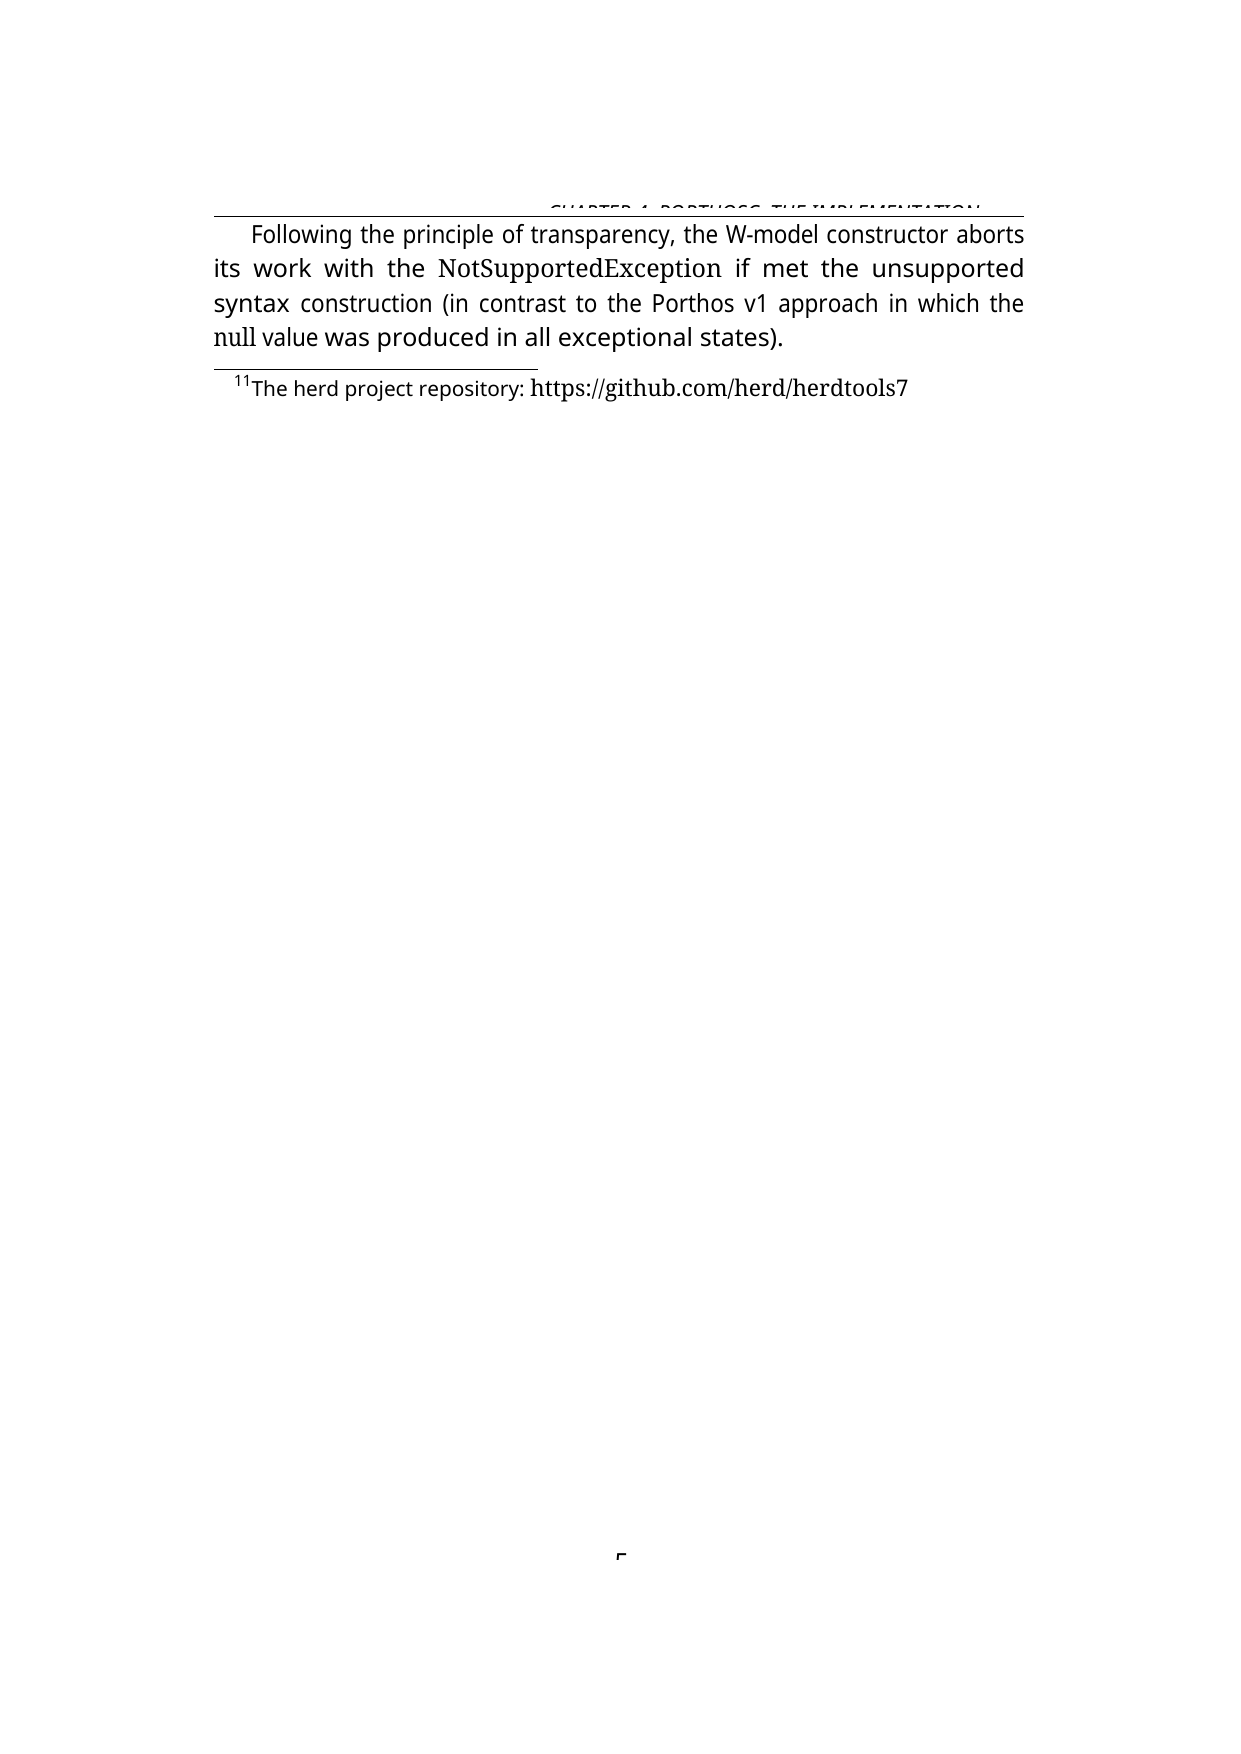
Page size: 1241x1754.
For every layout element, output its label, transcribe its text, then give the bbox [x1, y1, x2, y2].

text 11The herd project repository: https://github.com/herd/herdtools7 [233, 366, 1088, 403]
text Following the principle of transparency, the W-model constructor aborts its work with the NotSupportedException if met the unsupported syntax construction (in contrast to the Porthos v1 approach in which the null value was produced in all exceptional states). [213, 217, 1025, 354]
